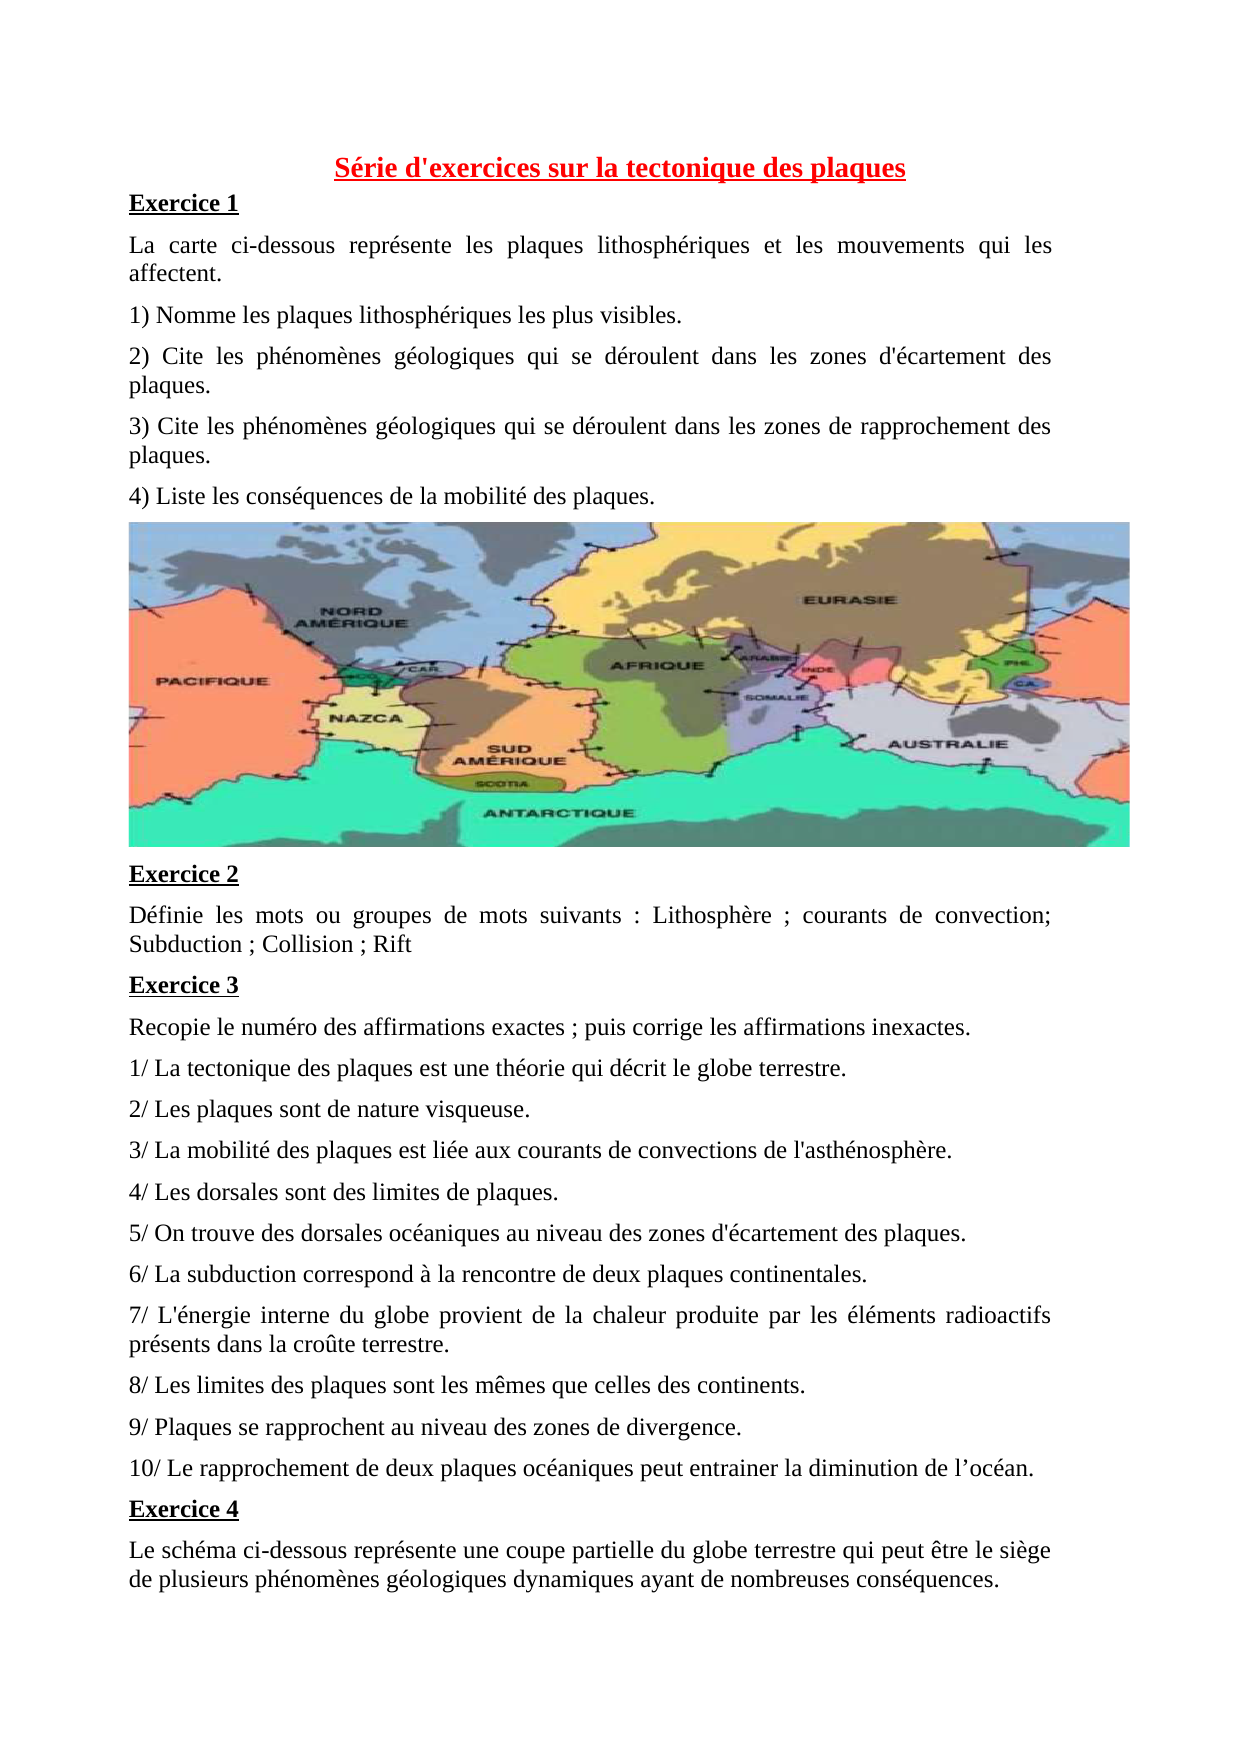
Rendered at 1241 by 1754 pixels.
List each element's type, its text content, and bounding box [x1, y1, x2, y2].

text 4/ Les dorsales sont des limites de plaques. [128, 1177, 1053, 1206]
text 9/ Plaques se rapprochent au niveau des zones de divergence. [128, 1412, 1053, 1441]
text Exercice 1 [128, 188, 1053, 217]
text 6/ La subduction correspond à la rencontre de deux plaques continentales. [128, 1259, 1053, 1288]
text Exercice 3 [128, 971, 1053, 999]
text 4) Liste les conséquences de la mobilité des plaques. [128, 481, 1053, 510]
text Recopie le numéro des affirmations exactes ; puis corrige les affirmations inexactes. [128, 1012, 1053, 1041]
text 2/ Les plaques sont de nature visqueuse. [128, 1094, 1053, 1123]
text Série d'exercices sur la tectonique des plaques [187, 150, 1053, 183]
text 3/ La mobilité des plaques est liée aux courants de convections de l'asthénosphère. [128, 1136, 1053, 1164]
text 8/ Les limites des plaques sont les mêmes que celles des continents. [128, 1371, 1053, 1399]
text Le schéma ci-dessous représente une coupe partielle du globe terrestre qui peut être le siège de plusieurs phénomènes géologiques dynamiques ayant de nombreuses conséquences. [128, 1536, 1053, 1593]
text 1/ La tectonique des plaques est une théorie qui décrit le globe terrestre. [128, 1053, 1053, 1082]
text 7/ L'énergie interne du globe provient de la chaleur produite par les éléments radioactifs présents dans la croûte terrestre. [128, 1301, 1053, 1358]
text Exercice 4 [128, 1494, 1053, 1523]
text Définie les mots ou groupes de mots suivants : Lithosphère ; courants de convection; Subduction ; Collision ; Rift [128, 901, 1053, 958]
text 1) Nomme les plaques lithosphériques les plus visibles. [128, 300, 1053, 328]
text 5/ On trouve des dorsales océaniques au niveau des zones d'écartement des plaques. [128, 1218, 1053, 1247]
text 2) Cite les phénomènes géologiques qui se déroulent dans les zones d'écartement des plaques. [128, 341, 1053, 398]
picture [128, 522, 1130, 847]
text Exercice 2 [128, 859, 1053, 888]
text La carte ci-dessous représente les plaques lithosphériques et les mouvements qui les affectent. [128, 230, 1053, 287]
text 10/ Le rapprochement de deux plaques océaniques peut entrainer la diminution de l’océan. [128, 1453, 1053, 1482]
text 3) Cite les phénomènes géologiques qui se déroulent dans les zones de rapprochement des plaques. [128, 411, 1053, 468]
